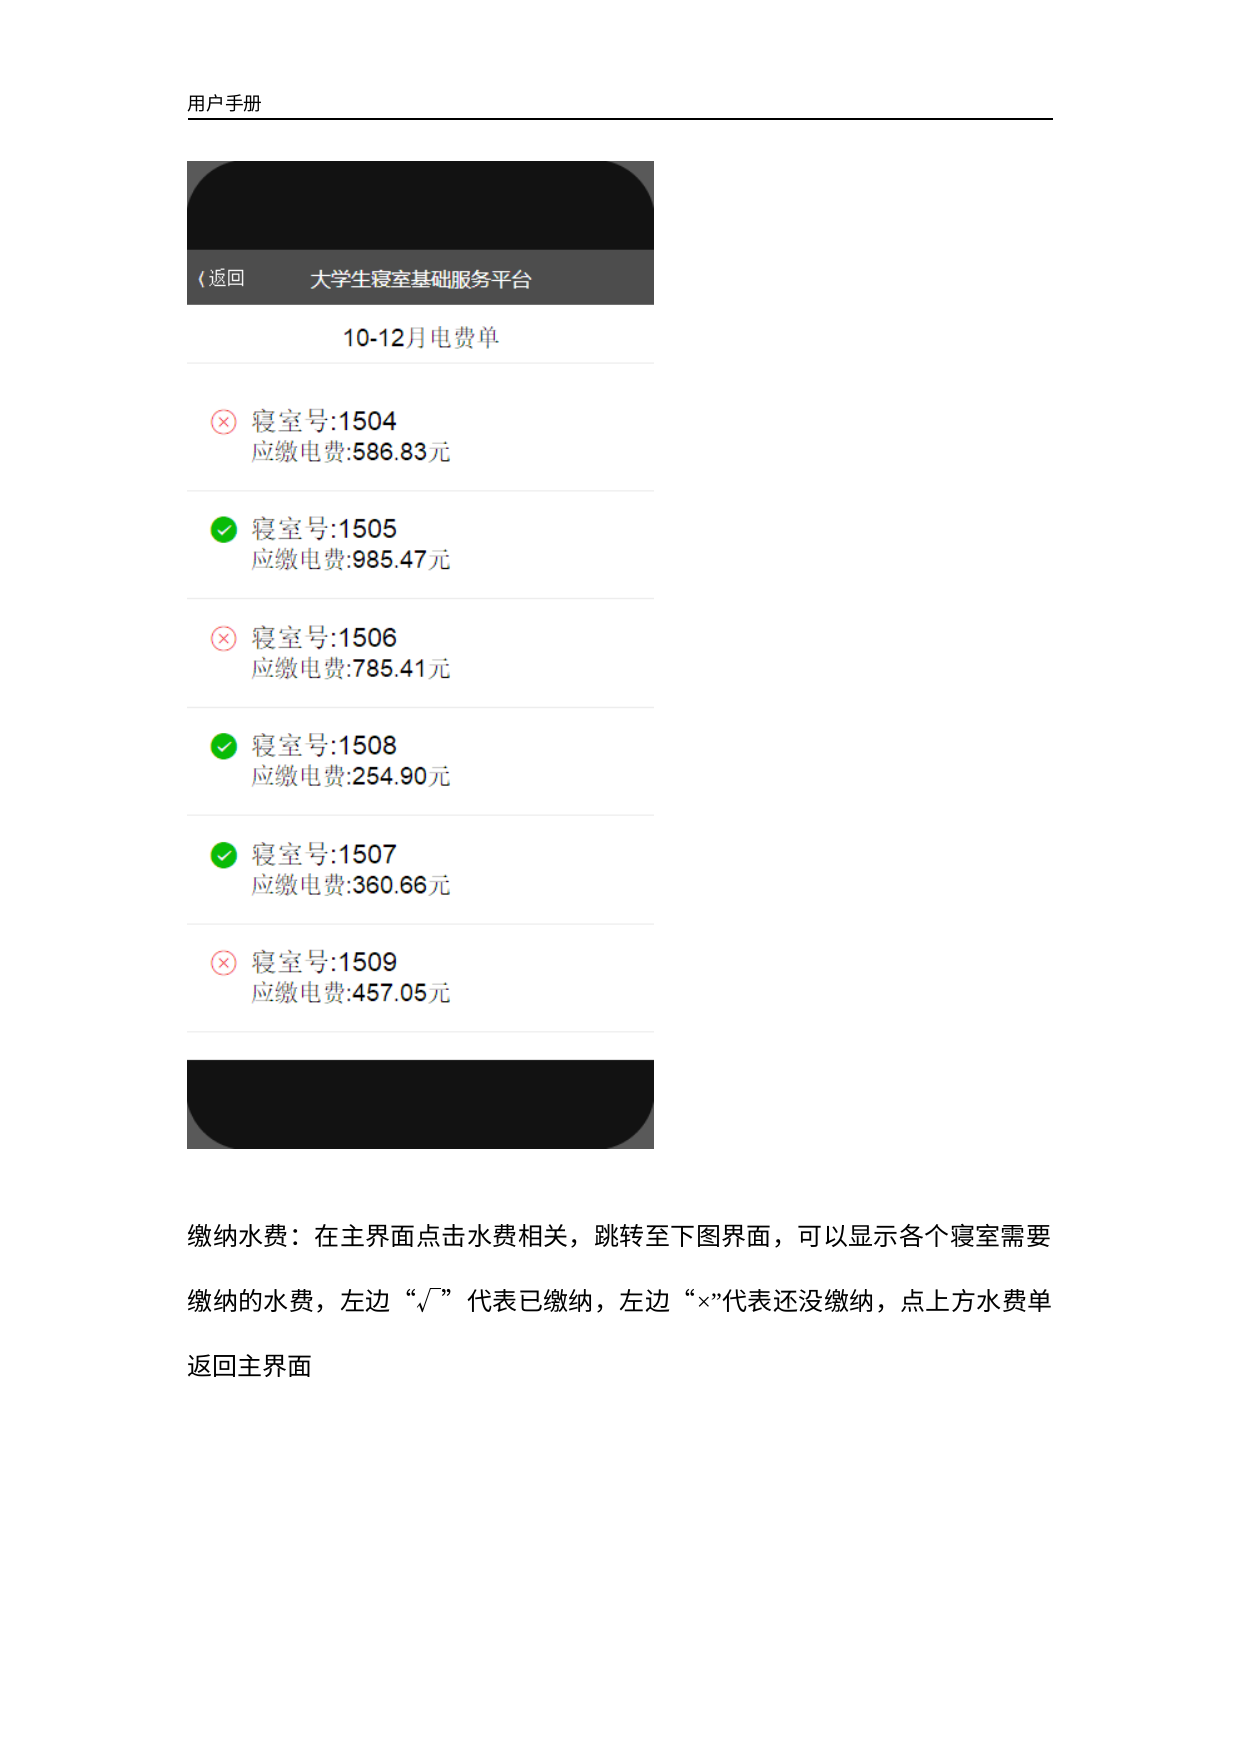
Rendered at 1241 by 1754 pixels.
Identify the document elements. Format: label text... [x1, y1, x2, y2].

text 缴纳水费：在主界面点击水费相关，跳转至下图界面，可以显示各个寝室需要缴纳的水费，左边“√”代表已缴纳，左边“×”代表还没缴纳，点上方水费单返回主界面 [187, 1202, 1053, 1397]
picture [187, 161, 654, 1149]
